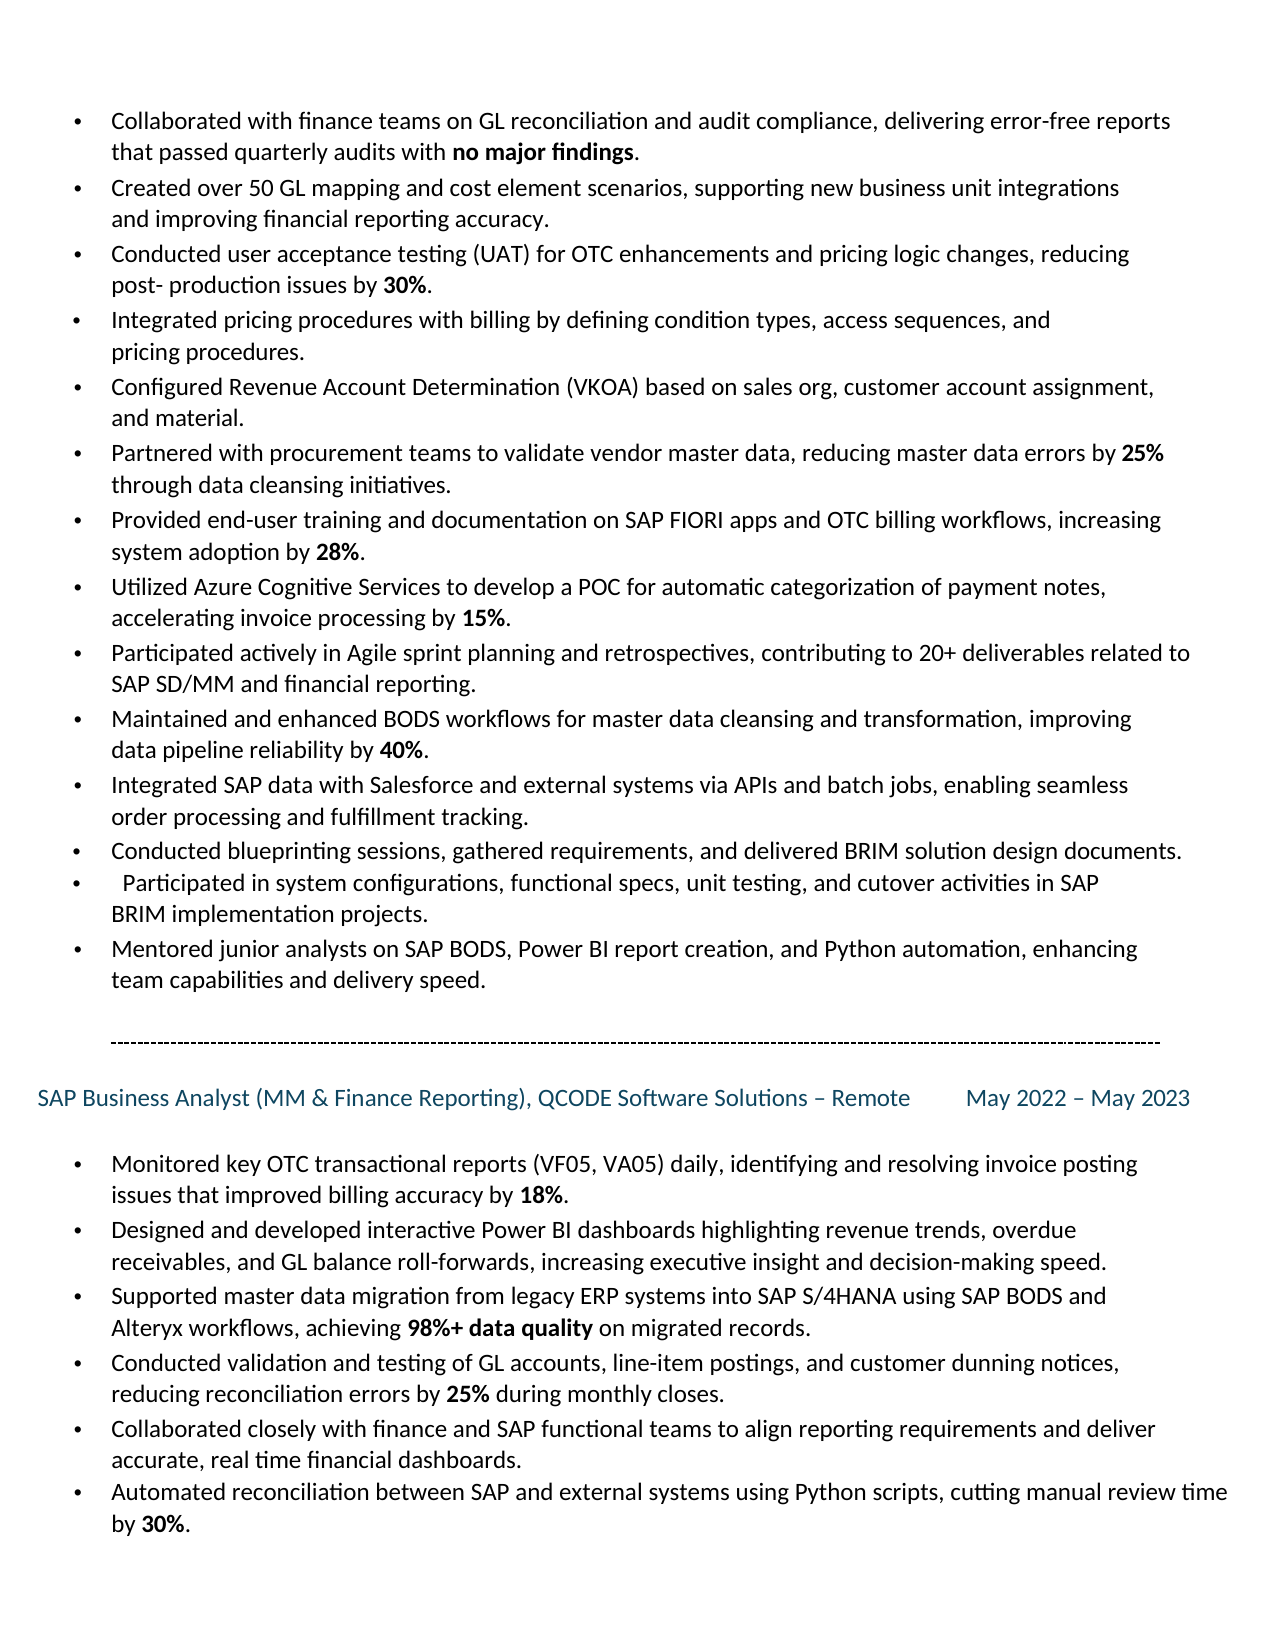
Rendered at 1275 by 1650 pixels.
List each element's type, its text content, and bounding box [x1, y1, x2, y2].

list Automated reconciliation between SAP and external systems using Python scripts, cutting manual review time by 30%. [73, 1476, 1231, 1538]
list Integrated SAP data with Salesforce and external systems via APIs and batch jobs, enabling seamless order processing and fulfillment tracking. [73, 769, 1184, 831]
list Conducted user acceptance testing (UAT) for OTC enhancements and pricing logic changes, reducing post- production issues by 30%. [73, 238, 1181, 300]
text SAP Business Analyst (MM & Finance Reporting), QCODE Software Solutions – Remote May 2022 – May 2023 [37, 1082, 1248, 1113]
list Participated in system configurations, functional specs, unit testing, and cutover activities in SAP BRIM implementation projects. [72, 867, 1155, 929]
list Integrated pricing procedures with billing by defining condition types, access sequences, and pricing procedures. [72, 304, 1122, 366]
list Mentored junior analysts on SAP BODS, Power BI report creation, and Python automation, enhancing team capabilities and delivery speed. [73, 933, 1192, 995]
list Participated actively in Agile sprint planning and retrospectives, contributing to 20+ deliverables related to SAP SD/MM and financial reporting. [73, 637, 1229, 699]
list Utilized Azure Cognitive Services to develop a POC for automatic categorization of payment notes, accelerating invoice processing by 15%. [73, 571, 1229, 633]
list Collaborated closely with finance and SAP functional teams to align reporting requirements and deliver accurate, real time financial dashboards. [73, 1413, 1231, 1475]
list Conducted validation and testing of GL accounts, line-item postings, and customer dunning notices, reducing reconciliation errors by 25% during monthly closes. [73, 1347, 1211, 1409]
list Created over 50 GL mapping and cost element scenarios, supporting new business unit integrations and improving financial reporting accuracy. [73, 172, 1160, 234]
list Configured Revenue Account Determination (VKOA) based on sales org, customer account assignment, and material. [73, 371, 1193, 433]
list Maintained and enhanced BODS workflows for master data cleansing and transformation, improving data pipeline reliability by 40%. [73, 703, 1177, 765]
list Monitored key OTC transactional reports (VF05, VA05) daily, identifying and resolving invoice posting issues that improved billing accuracy by 18%. [73, 1148, 1196, 1210]
list Partnered with procurement teams to validate vendor master data, reducing master data errors by 25% [73, 437, 1248, 468]
list Conducted blueprinting sessions, gathered requirements, and delivered BRIM solution design documents. [72, 836, 1248, 866]
list Provided end-user training and documentation on SAP FIORI apps and OTC billing workflows, increasing system adoption by 28%. [73, 504, 1233, 566]
list Collaborated with finance teams on GL reconciliation and audit compliance, delivering error-free reports that passed quarterly audits with no major findings. [73, 105, 1214, 167]
list Designed and developed interactive Power BI dashboards highlighting revenue trends, overdue receivables, and GL balance roll-forwards, increasing executive insight and decision-making speed. [73, 1214, 1197, 1276]
list Supported master data migration from legacy ERP systems into SAP S/4HANA using SAP BODS and Alteryx workflows, achieving 98%+ data quality on migrated records. [73, 1280, 1179, 1342]
text through data cleansing initiatives. [111, 469, 1248, 500]
